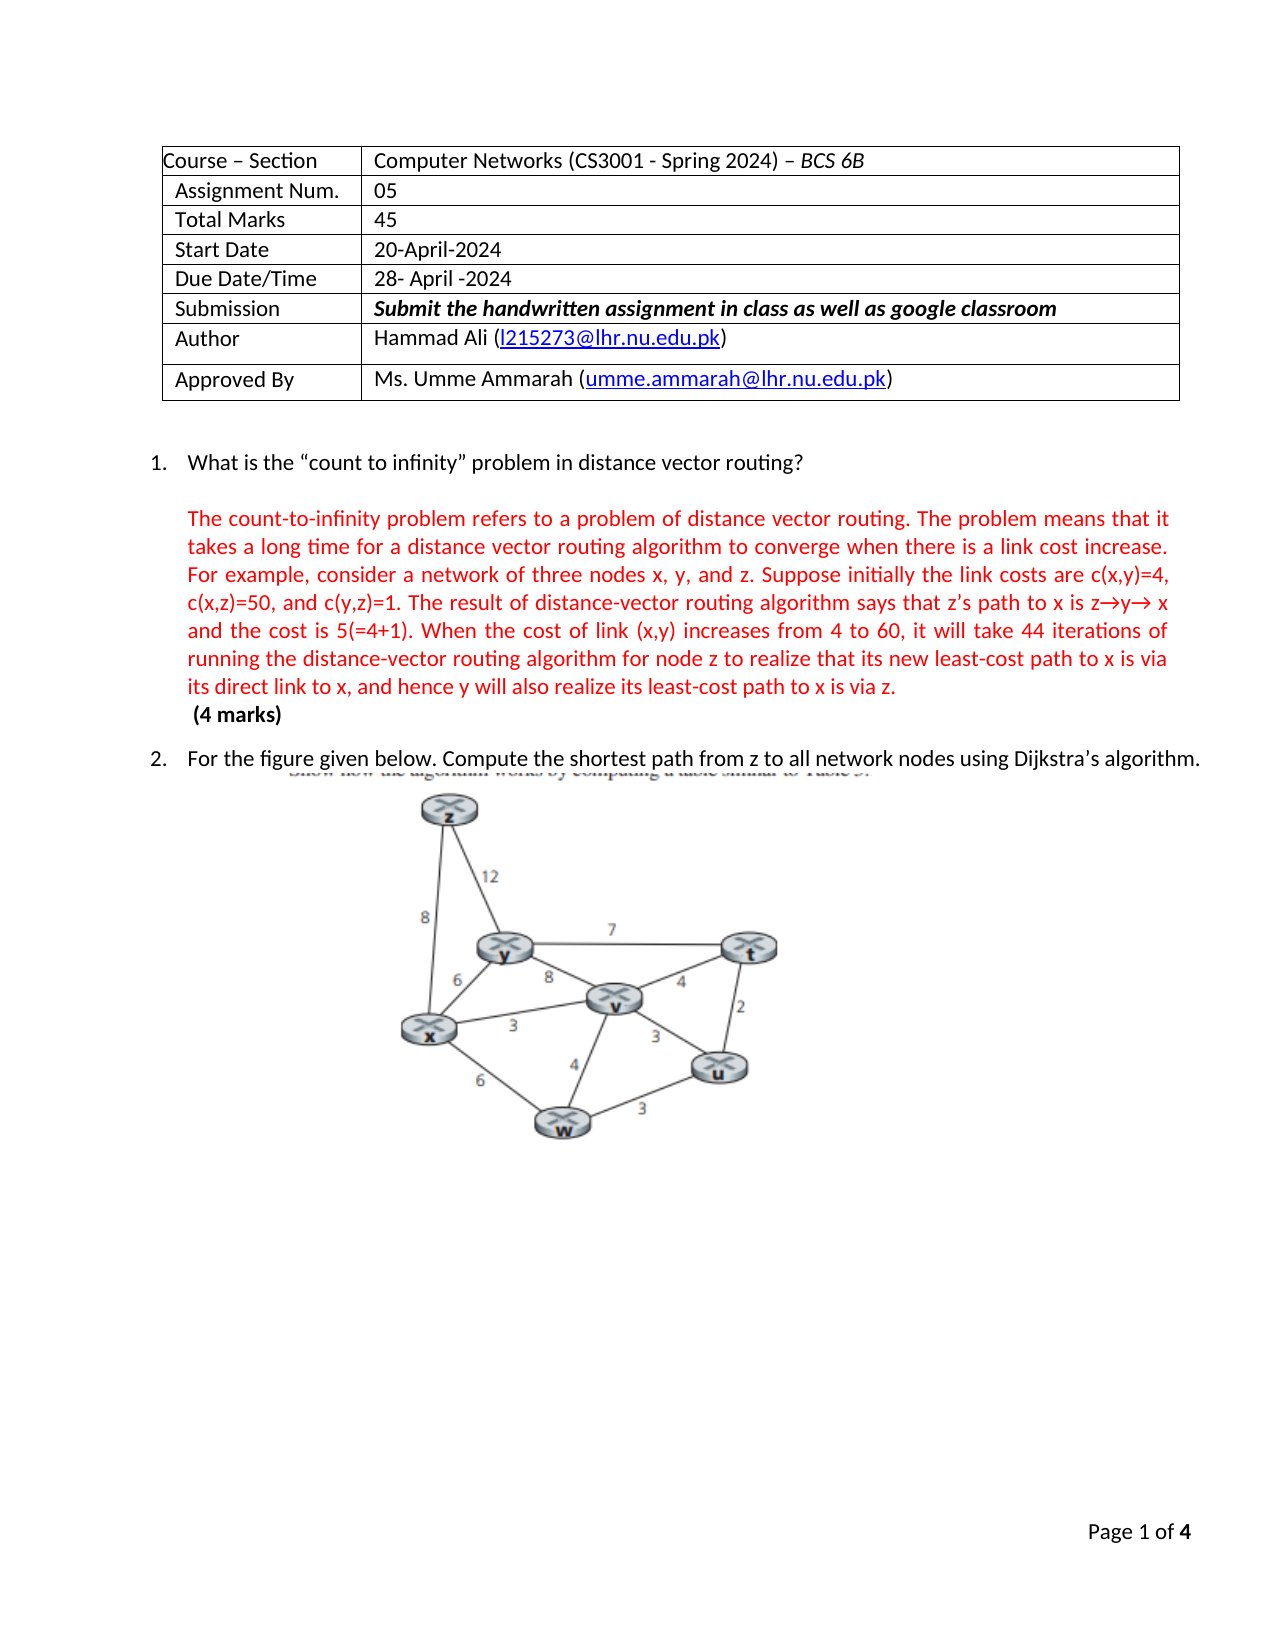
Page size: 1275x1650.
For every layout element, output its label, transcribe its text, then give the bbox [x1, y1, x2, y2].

list (4 marks) [187, 700, 1171, 728]
list For the figure given below. Compute the shortest path from z to all network nodes using Dijkstra’s algorithm. [150, 744, 1202, 772]
table_header Course – Section [163, 147, 361, 175]
table_cell Approved By [163, 365, 361, 400]
list What is the “count to infinity” problem in distance vector routing? [150, 448, 1171, 476]
table_cell Assignment Num. [163, 176, 361, 205]
table_cell 45 [362, 206, 1179, 234]
table_cell Submit the handwritten assignment in class as well as google classroom [362, 294, 1179, 323]
table_cell Due Date/Time [163, 265, 361, 293]
table_cell Start Date [163, 235, 361, 264]
list The count-to-infinity problem refers to a problem of distance vector routing. The problem means that it takes a long time for a distance vector routing algorithm to converge when there is a link cost increase. For example, consider a network of three nodes x, y, and z. Suppose initially the link costs are c(x,y)=4, c(x,z)=50, and c(y,z)=1. The result of distance-vector routing algorithm says that z’s path to x is z→y→ x and the cost is 5(=4+1). When the cost of link (x,y) increases from 4 to 60, it will take 44 iterations of running the distance-vector routing algorithm for node z to realize that its new least-cost path to x is via its direct link to x, and hence y will also realize its least-cost path to x is via z. [187, 504, 1171, 700]
table_cell Author [163, 324, 361, 364]
table_cell Hammad Ali (l215273@lhr.nu.edu.pk) [362, 324, 1179, 364]
table_cell Ms. Umme Ammarah (umme.ammarah@lhr.nu.edu.pk) [362, 365, 1179, 400]
table_cell Total Marks [163, 206, 361, 234]
picture [262, 773, 873, 1157]
table_header Computer Networks (CS3001 - Spring 2024) – BCS 6B [362, 147, 1179, 175]
table_cell 28- April -2024 [362, 265, 1179, 293]
table_cell 20-April-2024 [362, 235, 1179, 264]
table_cell Submission [163, 294, 361, 323]
table_cell 05 [362, 176, 1179, 205]
